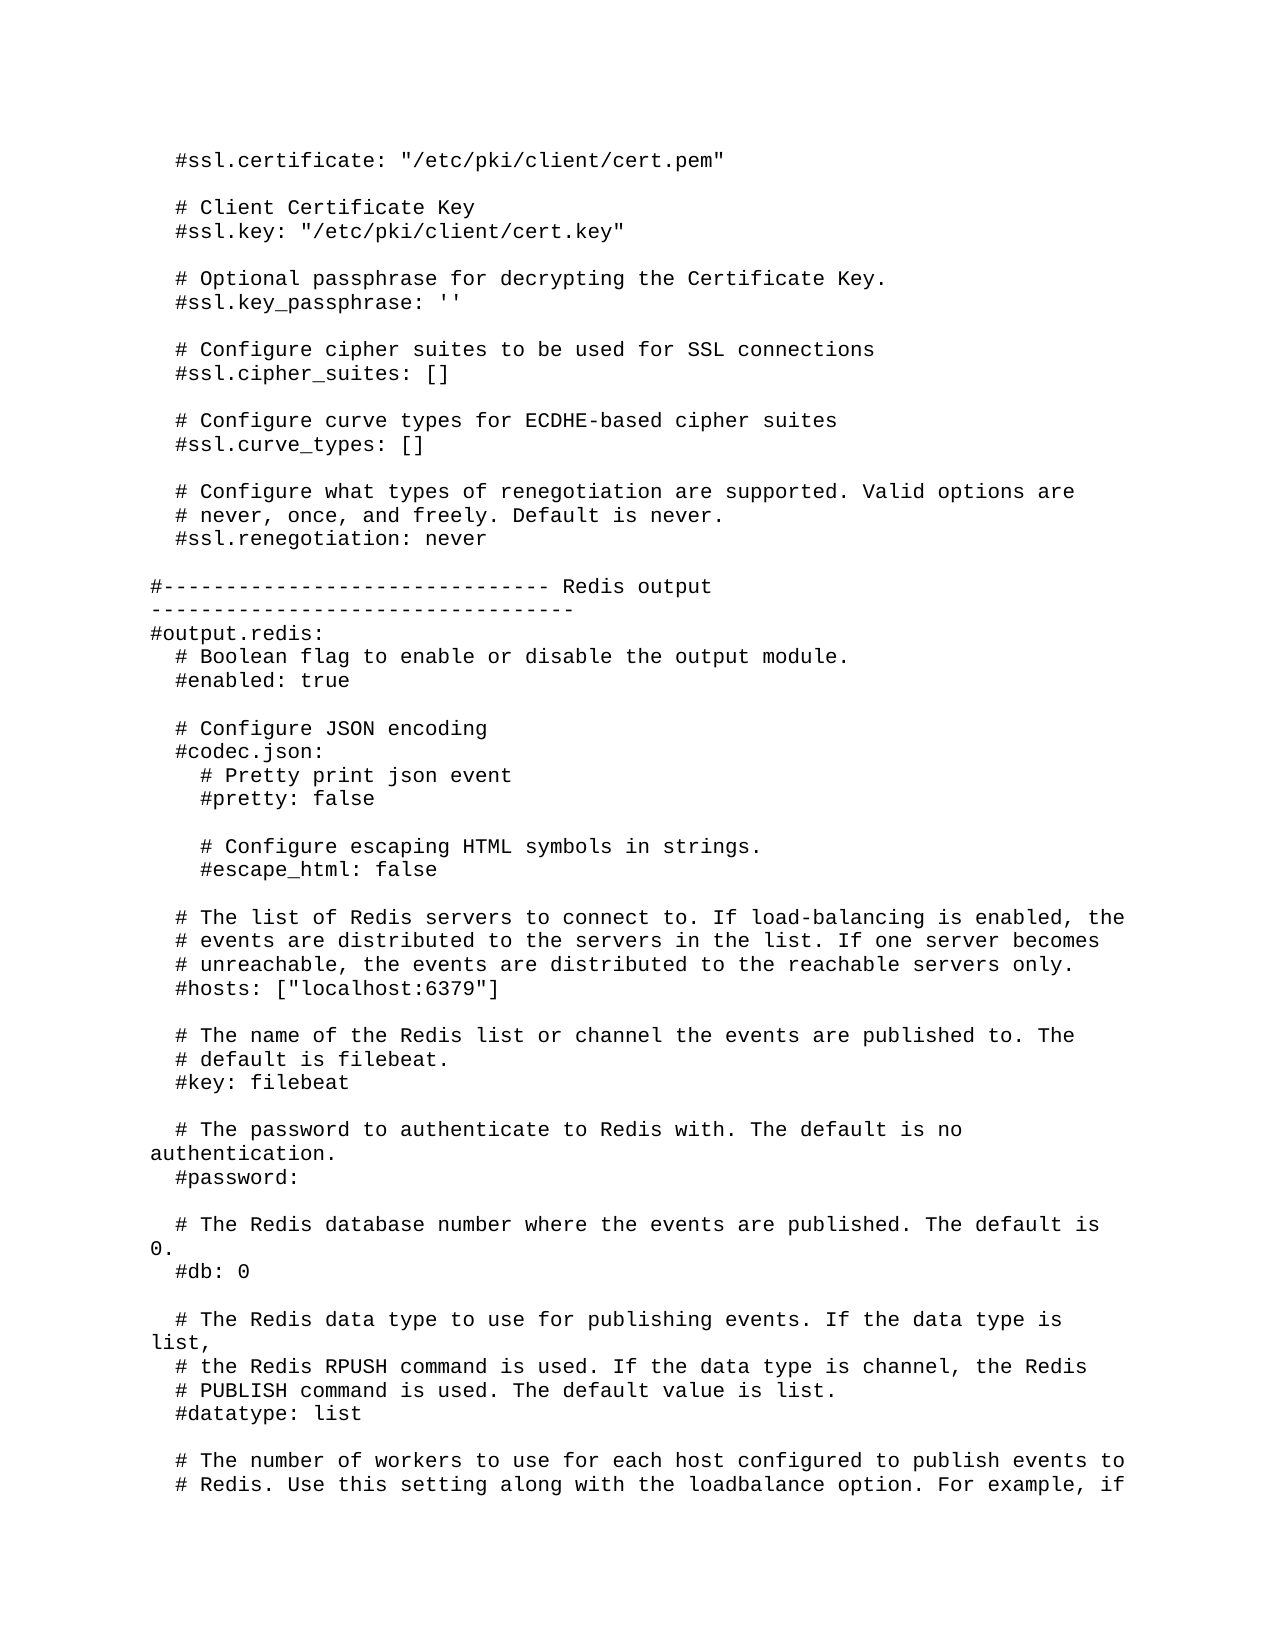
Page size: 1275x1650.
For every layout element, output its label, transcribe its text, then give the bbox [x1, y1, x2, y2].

text #ssl.renegotiation: never [150, 528, 1125, 552]
text # unreachable, the events are distributed to the reachable servers only. [150, 954, 1125, 978]
text #db: 0 [150, 1261, 1125, 1285]
text # Configure JSON encoding [150, 717, 1125, 741]
text #key: filebeat [150, 1072, 1125, 1096]
text # Client Certificate Key [150, 197, 1125, 221]
text #ssl.curve_types: [] [150, 434, 1125, 457]
text #ssl.key_passphrase: '' [150, 292, 1125, 316]
text # The list of Redis servers to connect to. If load-balancing is enabled, the [150, 907, 1125, 930]
text #enabled: true [150, 670, 1125, 694]
text # Optional passphrase for decrypting the Certificate Key. [150, 268, 1125, 292]
text # default is filebeat. [150, 1048, 1125, 1072]
text #password: [150, 1167, 1125, 1190]
text # The Redis database number where the events are published. The default is 0. [150, 1214, 1125, 1261]
text #ssl.cipher_suites: [] [150, 363, 1125, 386]
text # Pretty print json event [150, 765, 1125, 788]
text #datatype: list [150, 1403, 1125, 1427]
text # the Redis RPUSH command is used. If the data type is channel, the Redis [150, 1356, 1125, 1379]
text #escape_html: false [150, 859, 1125, 883]
text #ssl.certificate: "/etc/pki/client/cert.pem" [150, 150, 1125, 174]
text # events are distributed to the servers in the list. If one server becomes [150, 930, 1125, 954]
text # never, once, and freely. Default is never. [150, 505, 1125, 528]
text # Configure what types of renegotiation are supported. Valid options are [150, 481, 1125, 505]
text # Redis. Use this setting along with the loadbalance option. For example, if [150, 1474, 1125, 1498]
text # PUBLISH command is used. The default value is list. [150, 1379, 1125, 1403]
text #pretty: false [150, 788, 1125, 812]
text # The name of the Redis list or channel the events are published to. The [150, 1025, 1125, 1048]
text #------------------------------- Redis output ---------------------------------- [150, 576, 1125, 623]
text # Boolean flag to enable or disable the output module. [150, 647, 1125, 670]
text # Configure escaping HTML symbols in strings. [150, 836, 1125, 859]
text #codec.json: [150, 741, 1125, 765]
text # Configure cipher suites to be used for SSL connections [150, 339, 1125, 363]
text #ssl.key: "/etc/pki/client/cert.key" [150, 221, 1125, 244]
text # The Redis data type to use for publishing events. If the data type is list, [150, 1309, 1125, 1356]
text # Configure curve types for ECDHE-based cipher suites [150, 410, 1125, 434]
text # The password to authenticate to Redis with. The default is no authentication. [150, 1119, 1125, 1167]
text # The number of workers to use for each host configured to publish events to [150, 1451, 1125, 1474]
text #output.redis: [150, 623, 1125, 647]
text #hosts: ["localhost:6379"] [150, 978, 1125, 1001]
